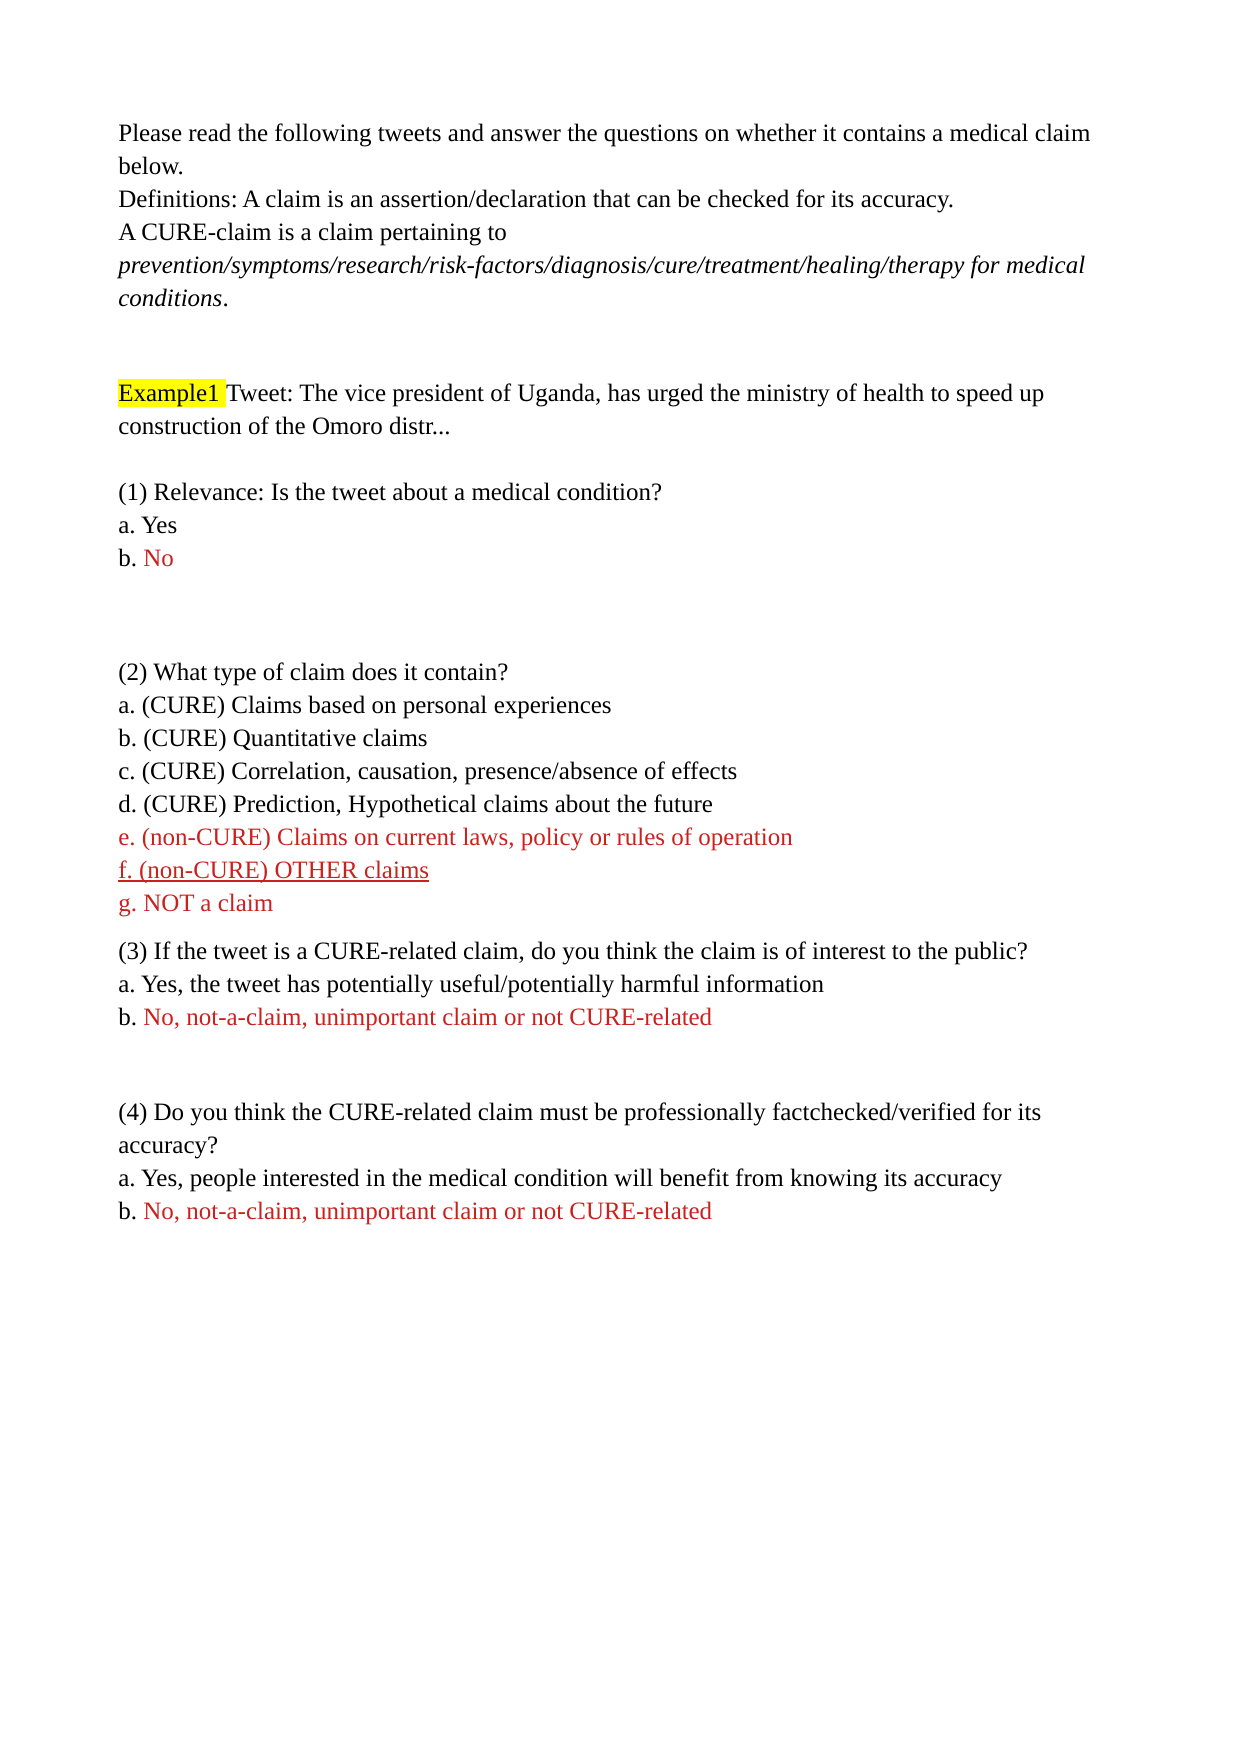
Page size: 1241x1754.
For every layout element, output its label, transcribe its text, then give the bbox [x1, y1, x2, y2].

text Example1 Tweet: The vice president of Uganda, has urged the ministry of health to speed up construction of the Omoro distr... (1) Relevance: Is the tweet about a medical condition? a. Yes b. No [118, 378, 1122, 572]
text Please read the following tweets and answer the questions on whether it contains a medical claim below. Definitions: A claim is an assertion/declaration that can be checked for its accuracy. A CURE-claim is a claim pertaining to prevention/symptoms/research/risk-factors/diagnosis/cure/treatment/healing/therapy for medical conditions. [118, 118, 1122, 312]
text (4) Do you think the CURE-related claim must be professionally factchecked/verified for its accuracy? a. Yes, people interested in the medical condition will benefit from knowing its accuracy b. No, not-a-claim, unimportant claim or not CURE-related [118, 1097, 1122, 1225]
text (2) What type of claim does it contain? a. (CURE) Claims based on personal experiences b. (CURE) Quantitative claims c. (CURE) Correlation, causation, presence/absence of effects d. (CURE) Prediction, Hypothetical claims about the future e. (non-CURE) Claims on current laws, policy or rules of operation f. (non-CURE) OTHER claims g. NOT a claim [118, 591, 1122, 917]
text (3) If the tweet is a CURE-related claim, do you think the claim is of interest to the public? a. Yes, the tweet has potentially useful/potentially harmful information b. No, not-a-claim, unimportant claim or not CURE-related [118, 936, 1122, 1031]
